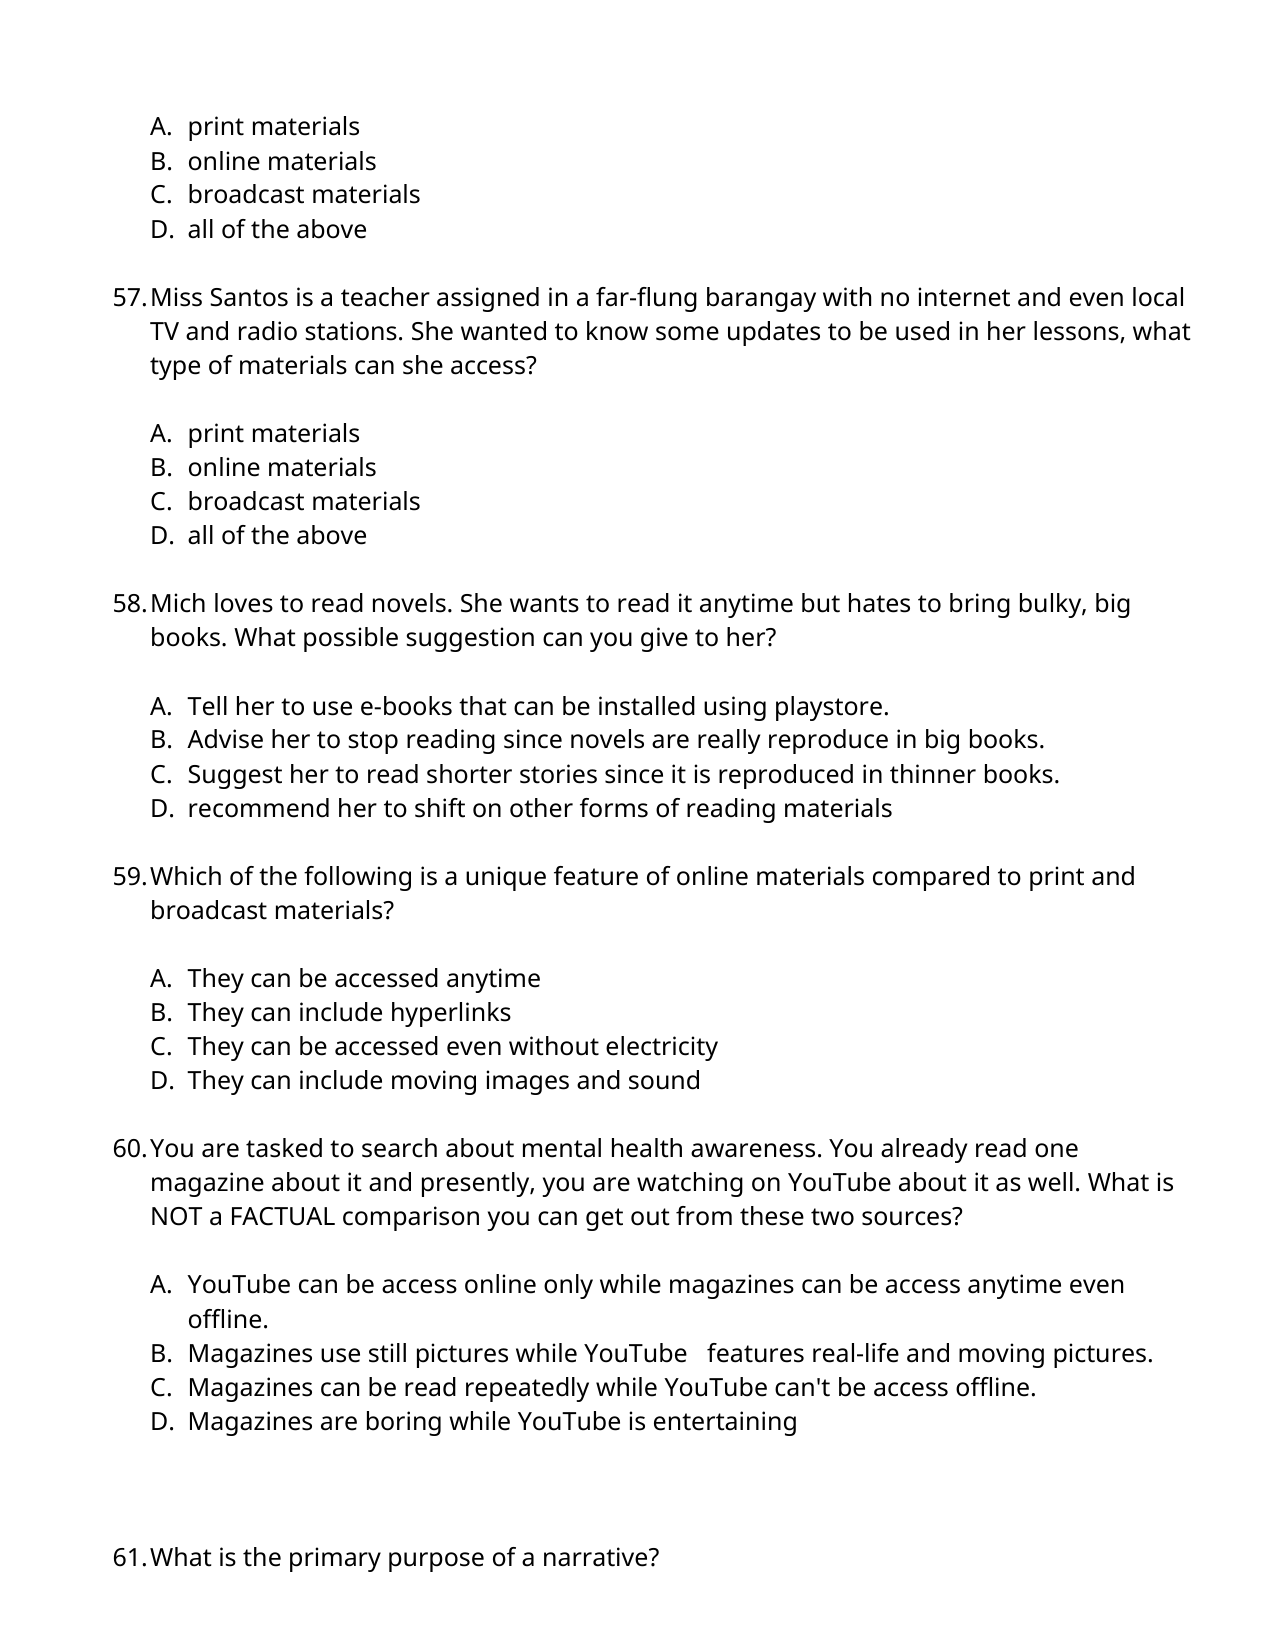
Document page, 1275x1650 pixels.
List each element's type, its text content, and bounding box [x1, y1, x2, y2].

list Magazines are boring while YouTube is entertaining [150, 1403, 1200, 1437]
list They can include moving images and sound [150, 1063, 1200, 1097]
list recommend her to shift on other forms of reading materials [150, 790, 1200, 824]
list They can be accessed even without electricity [150, 1029, 1200, 1063]
list Advise her to stop reading since novels are really reproduce in big books. [150, 722, 1200, 756]
list Suggest her to read shorter stories since it is reproduced in thinner books. [150, 756, 1200, 790]
list online materials [150, 450, 1200, 484]
list online materials [150, 143, 1200, 177]
list Mich loves to read novels. She wants to read it anytime but hates to bring bulky, big books. What possible suggestion can you give to her? [112, 586, 1200, 654]
list print materials [150, 416, 1200, 450]
list They can be accessed anytime [150, 961, 1200, 995]
list Miss Santos is a teacher assigned in a far-flung barangay with no internet and even local TV and radio stations. She wanted to know some updates to be used in her lessons, what type of materials can she access? [112, 279, 1200, 382]
list What is the primary purpose of a narrative? [112, 1540, 1200, 1574]
list Magazines use still pictures while YouTube features real-life and moving pictures. [150, 1335, 1200, 1369]
list broadcast materials [150, 177, 1200, 211]
list print materials [150, 109, 1200, 143]
list Tell her to use e-books that can be installed using playstore. [150, 688, 1200, 722]
list You are tasked to search about mental health awareness. You already read one magazine about it and presently, you are watching on YouTube about it as well. What is NOT a FACTUAL comparison you can get out from these two sources? [112, 1131, 1200, 1233]
list They can include hyperlinks [150, 995, 1200, 1029]
list broadcast materials [150, 484, 1200, 518]
list Which of the following is a unique feature of online materials compared to print and broadcast materials? [112, 858, 1200, 927]
list all of the above [150, 518, 1200, 552]
list Magazines can be read repeatedly while YouTube can't be access offline. [150, 1369, 1200, 1403]
list all of the above [150, 211, 1200, 245]
list YouTube can be access online only while magazines can be access anytime even offline. [150, 1267, 1200, 1335]
